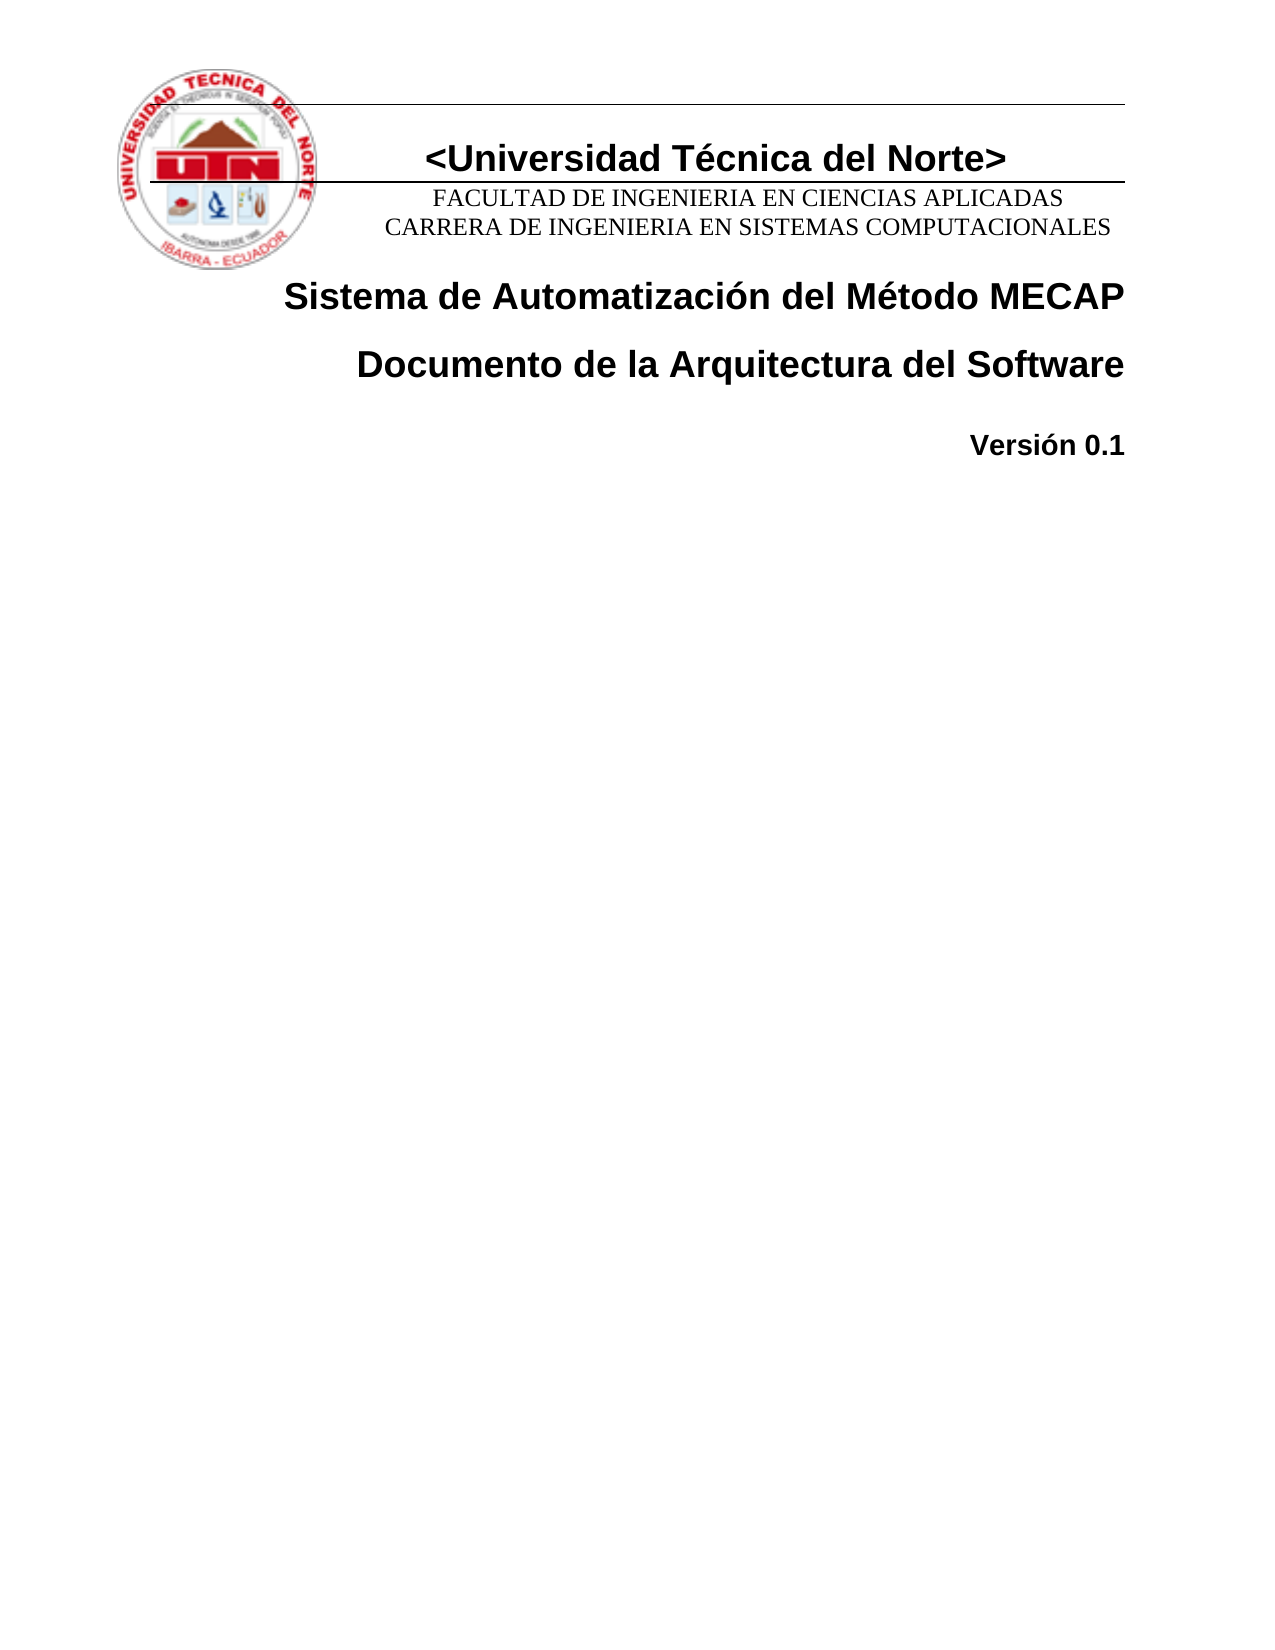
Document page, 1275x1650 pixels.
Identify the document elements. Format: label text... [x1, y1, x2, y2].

title Documento de la Arquitectura del Software [150, 342, 1125, 385]
title Sistema de Automatización de registros en línea [150, 274, 1125, 317]
title Versión 0.1 [150, 428, 1125, 462]
picture [117, 69, 318, 270]
